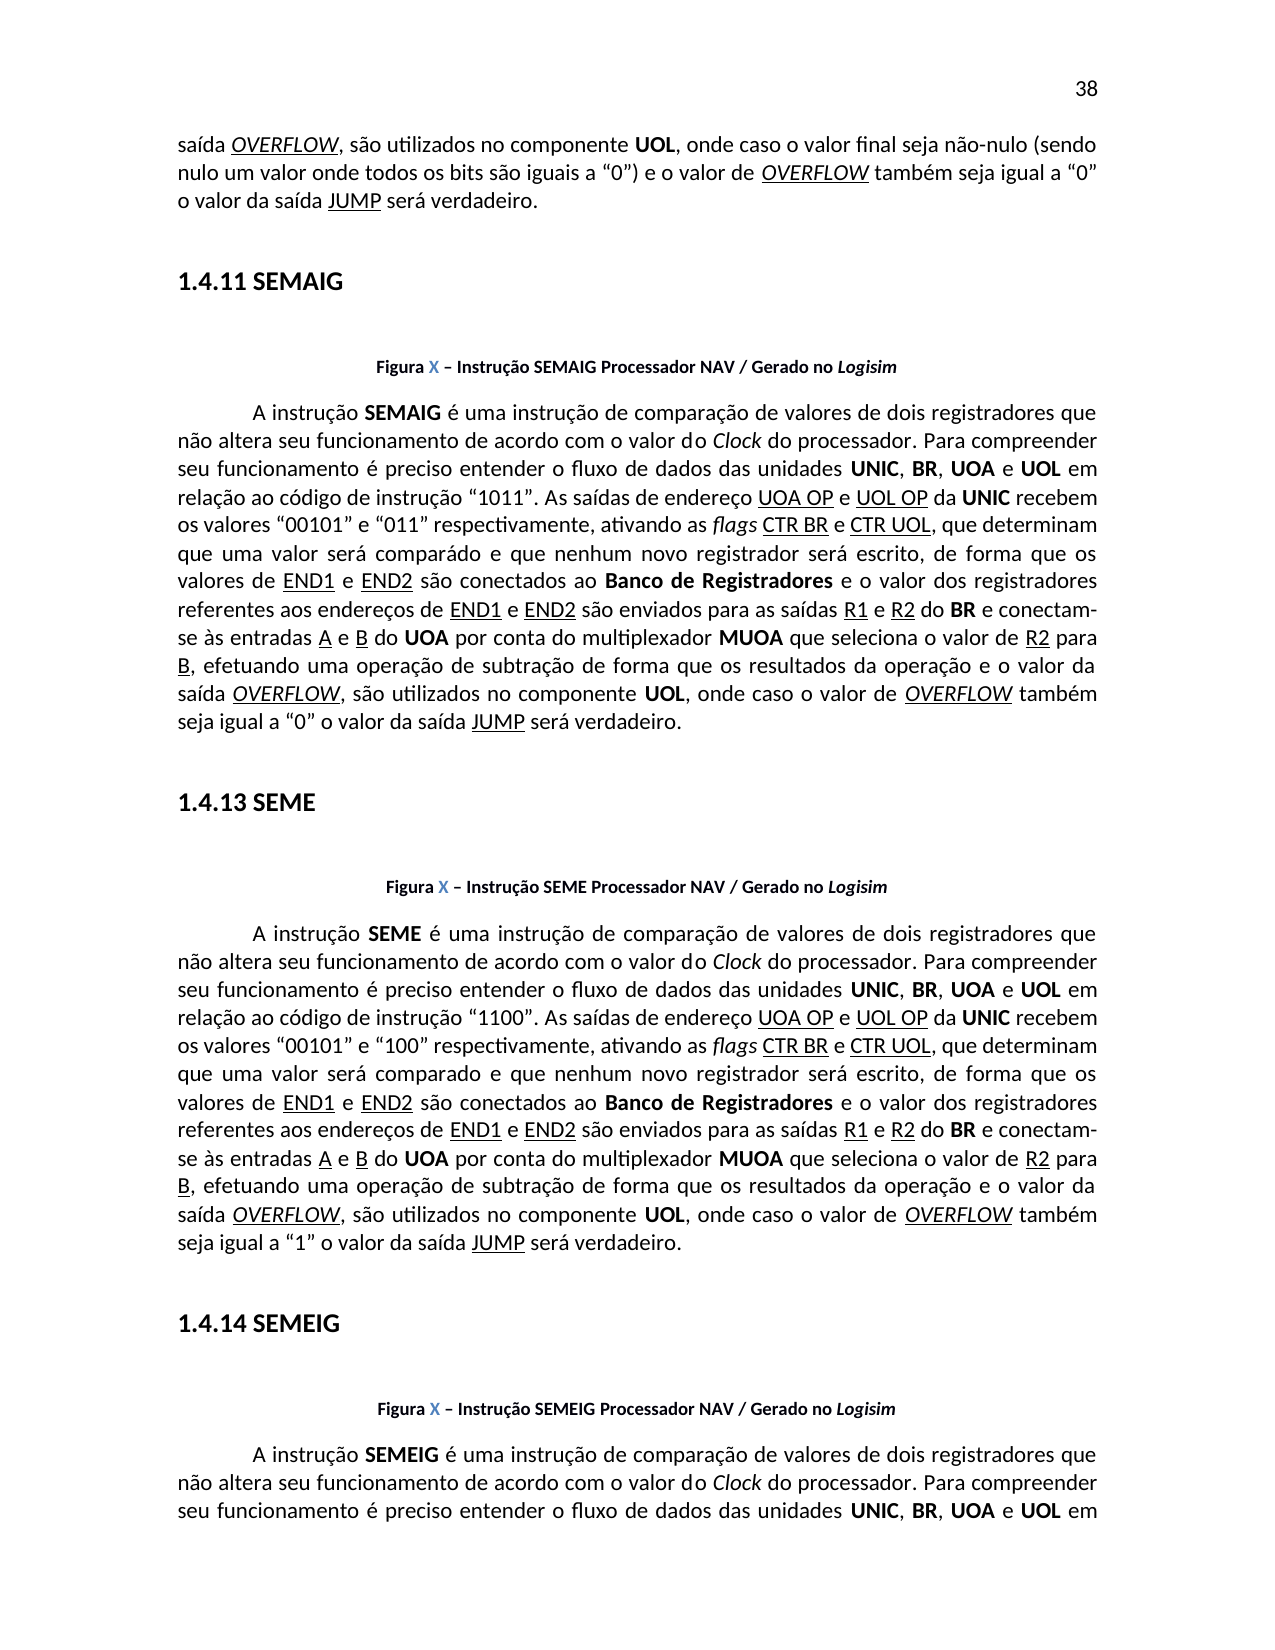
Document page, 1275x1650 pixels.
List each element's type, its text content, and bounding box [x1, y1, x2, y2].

text A instrução SEMAIG é uma instrução de comparação de valores de dois registradores que não altera seu funcionamento de acordo com o valor do Clock do processador. Para compreender seu funcionamento é preciso entender o fluxo de dados das unidades UNIC, BR, UOA e UOL em relação ao código de instrução “1011”. As saídas de endereço UOA OP e UOL OP da UNIC recebem os valores “00101” e “011” respectivamente, ativando as flags CTR BR e CTR UOL, que determinam que uma valor será comparádo e que nenhum novo registrador será escrito, de forma que os valores de END1 e END2 são conectados ao Banco de Registradores e o valor dos registradores referentes aos endereços de END1 e END2 são enviados para as saídas R1 e R2 do BR e conectam-se às entradas A e B do UOA por conta do multiplexador MUOA que seleciona o valor de R2 para B, efetuando uma operação de subtração de forma que os resultados da operação e o valor da saída OVERFLOW, são utilizados no componente UOL, onde caso o valor de OVERFLOW também seja igual a “0” o valor da saída JUMP será verdadeiro. [177, 398, 1098, 735]
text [177, 130, 1098, 214]
text Figura X – Instrução SEMAIG Processador NAV / Gerado no Logisim [177, 355, 1098, 378]
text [177, 1440, 1098, 1524]
text Figura X – Instrução SEME Processador NAV / Gerado no Logisim [177, 876, 1098, 899]
subtitle 1.4.13 SEME [177, 785, 1098, 818]
text Figura X – Instrução SEMEIG Processador NAV / Gerado no Logisim [177, 1397, 1098, 1419]
subtitle 1.4.14 SEMEIG [177, 1306, 1098, 1339]
subtitle 1.4.11 SEMAIG [177, 264, 1098, 297]
text A instrução SEME é uma instrução de comparação de valores de dois registradores que não altera seu funcionamento de acordo com o valor do Clock do processador. Para compreender seu funcionamento é preciso entender o fluxo de dados das unidades UNIC, BR, UOA e UOL em relação ao código de instrução “1100”. As saídas de endereço UOA OP e UOL OP da UNIC recebem os valores “00101” e “100” respectivamente, ativando as flags CTR BR e CTR UOL, que determinam que uma valor será comparado e que nenhum novo registrador será escrito, de forma que os valores de END1 e END2 são conectados ao Banco de Registradores e o valor dos registradores referentes aos endereços de END1 e END2 são enviados para as saídas R1 e R2 do BR e conectam-se às entradas A e B do UOA por conta do multiplexador MUOA que seleciona o valor de R2 para B, efetuando uma operação de subtração de forma que os resultados da operação e o valor da saída OVERFLOW, são utilizados no componente UOL, onde caso o valor de OVERFLOW também seja igual a “1” o valor da saída JUMP será verdadeiro. [177, 919, 1098, 1256]
